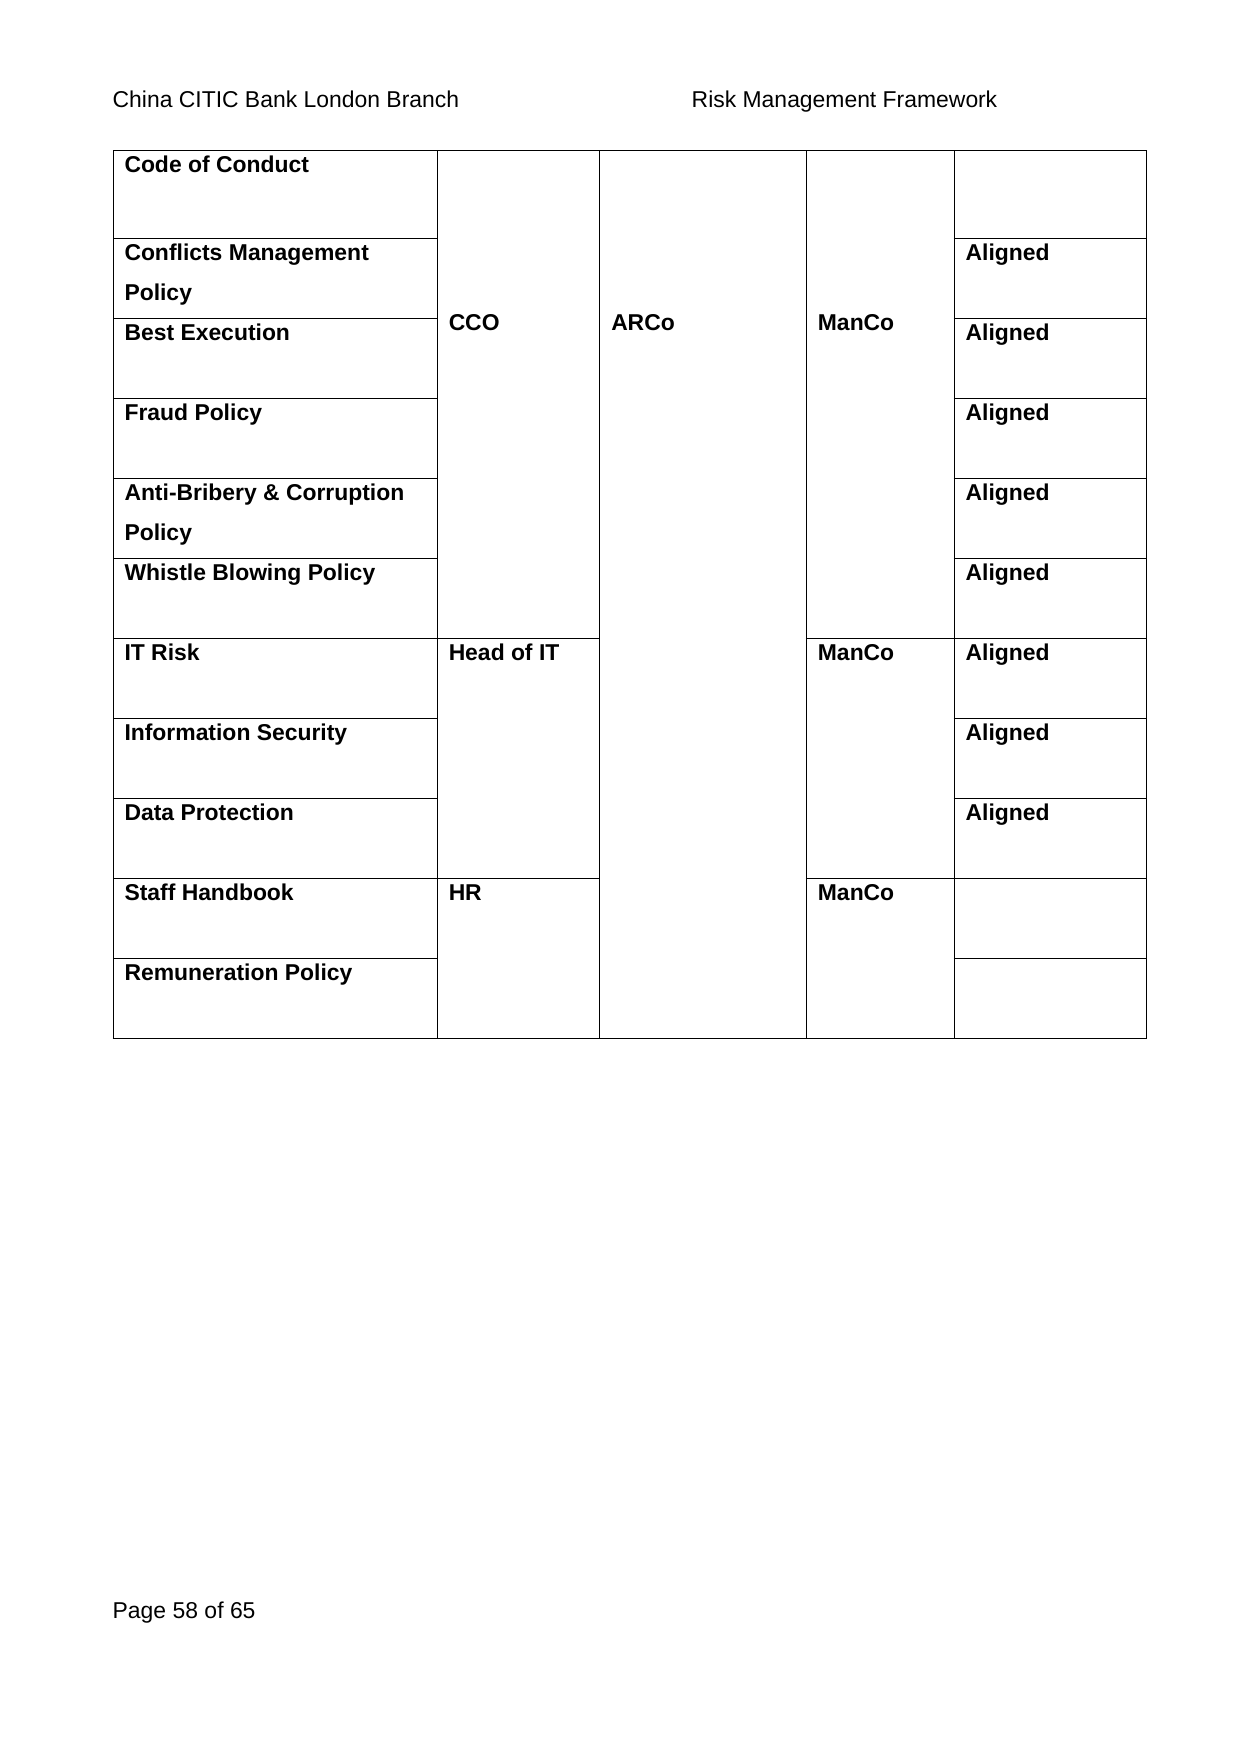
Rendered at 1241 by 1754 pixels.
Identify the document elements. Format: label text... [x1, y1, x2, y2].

table_cell Aligned [955, 239, 1146, 318]
table_cell Aligned [955, 799, 1146, 878]
table_cell [955, 879, 1146, 958]
table_cell [955, 151, 1146, 238]
table_cell Whistle Blowing Policy [114, 559, 437, 638]
table_cell [955, 959, 1146, 1038]
table_cell Remuneration Policy [114, 959, 437, 1038]
table_cell Conflicts Management Policy [114, 239, 437, 318]
table_cell IT Risk [114, 639, 437, 718]
table_cell Head of IT [438, 639, 599, 878]
table_cell Aligned [955, 319, 1146, 398]
table_cell Anti-Bribery & Corruption Policy [114, 479, 437, 558]
table_cell Aligned [955, 639, 1146, 718]
table_cell Aligned [955, 559, 1146, 638]
table_cell Information Security [114, 719, 437, 798]
table_cell ManCo [807, 639, 954, 878]
table_cell Best Execution [114, 319, 437, 398]
table_cell HR [438, 879, 599, 1038]
table_cell Staff Handbook [114, 879, 437, 958]
table_cell Aligned [955, 399, 1146, 478]
table_cell Code of Conduct [114, 151, 437, 238]
table_cell Aligned [955, 479, 1146, 558]
table_cell Data Protection [114, 799, 437, 878]
table_cell ManCo [807, 879, 954, 1038]
table_cell Fraud Policy [114, 399, 437, 478]
table_cell Aligned [955, 719, 1146, 798]
